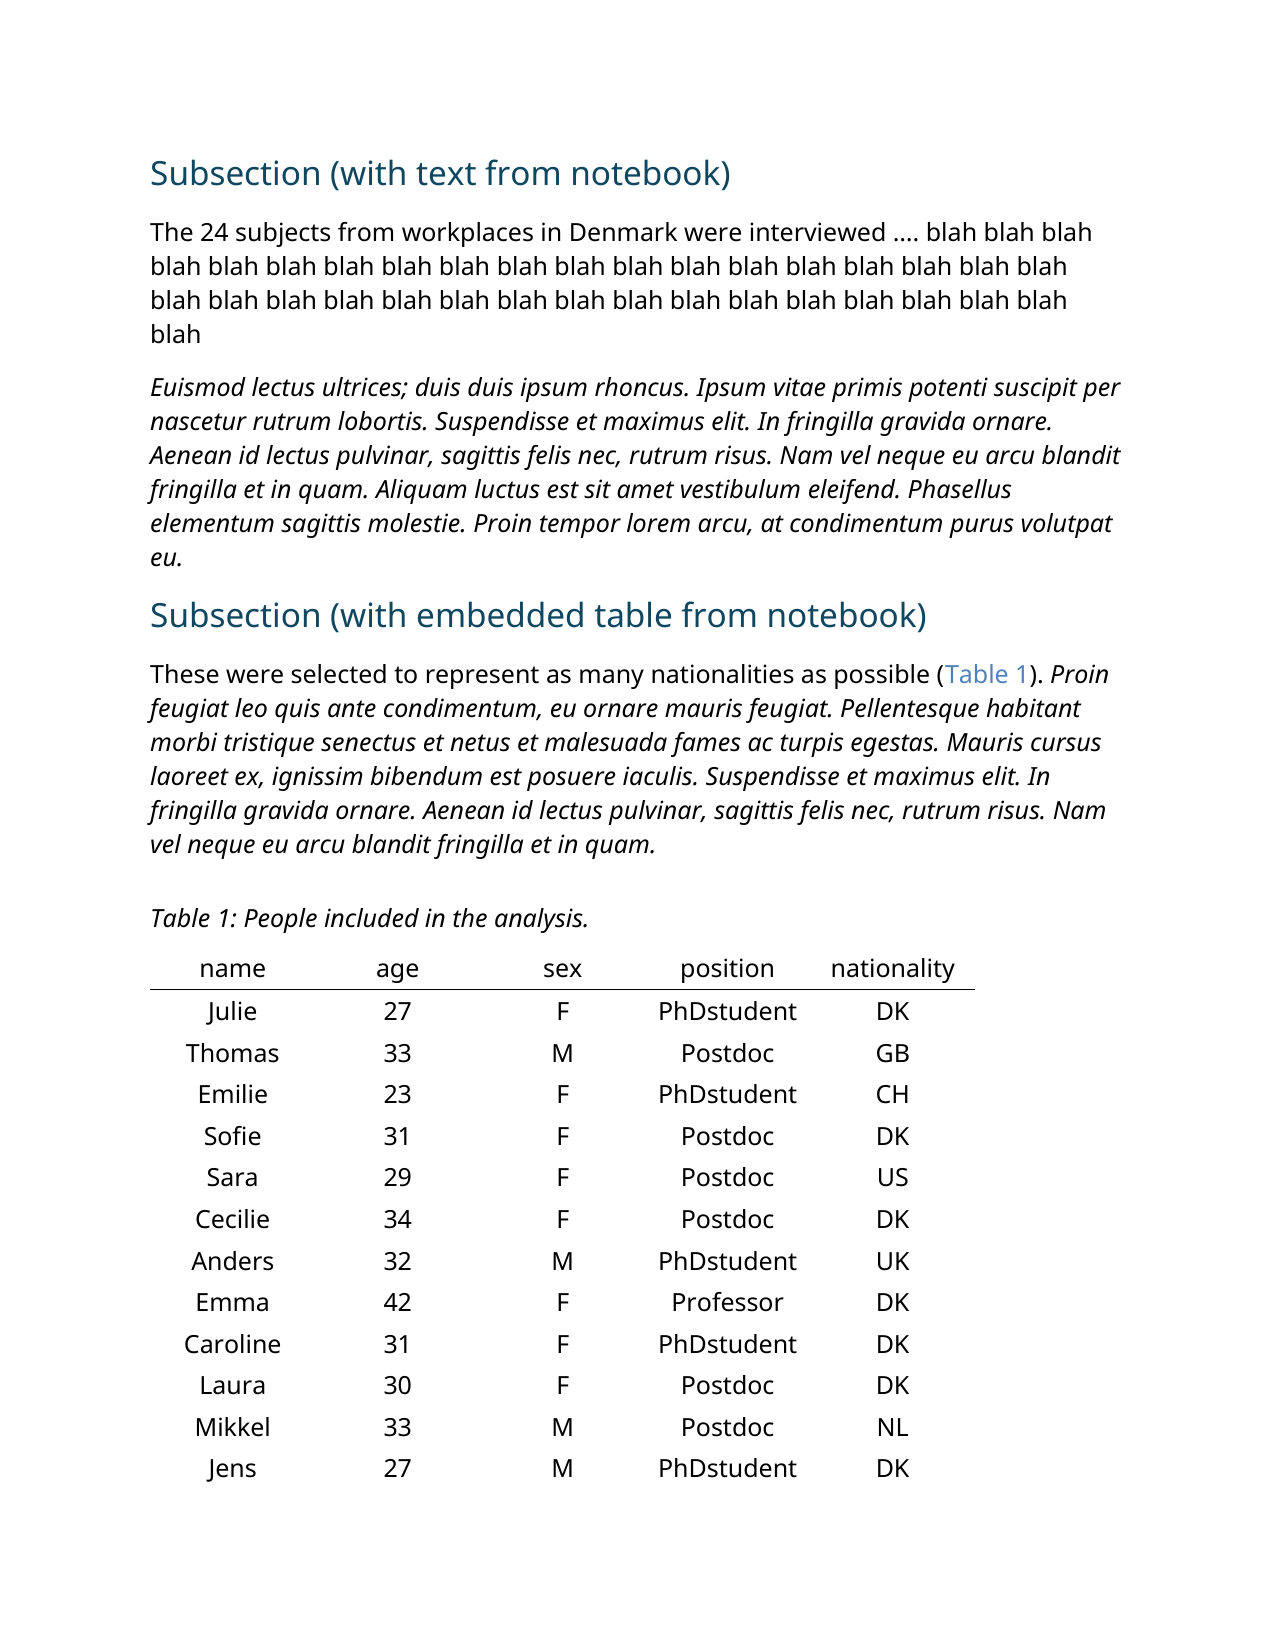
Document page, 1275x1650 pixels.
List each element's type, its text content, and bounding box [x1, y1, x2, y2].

table_header Table 1: People included in the analysis. [139, 880, 1114, 1489]
text Euismod lectus ultrices; duis duis ipsum rhoncus. Ipsum vitae primis potenti suscipit per nascetur rutrum lobortis. Suspendisse et maximus elit. In fringilla gravida ornare. Aenean id lectus pulvinar, sagittis felis nec, rutrum risus. Nam vel neque eu arcu blandit fringilla et in quam. Aliquam luctus est sit amet vestibulum eleifend. Phasellus elementum sagittis molestie. Proin tempor lorem arcu, at condimentum purus volutpat eu. [150, 369, 1125, 573]
text The 24 subjects from workplaces in Denmark were interviewed …. blah blah blah blah blah blah blah blah blah blah blah blah blah blah blah blah blah blah blah blah blah blah blah blah blah blah blah blah blah blah blah blah blah blah blah blah [150, 214, 1125, 350]
subtitle Subsection (with text from notebook) [150, 150, 1125, 195]
text These were selected to represent as many nationalities as possible (Table 1). Proin feugiat leo quis ante condimentum, eu ornare mauris feugiat. Pellentesque habitant morbi tristique senectus et netus et malesuada fames ac turpis egestas. Mauris cursus laoreet ex, ignissim bibendum est posuere iaculis. Suspendisse et maximus elit. In fringilla gravida ornare. Aenean id lectus pulvinar, sagittis felis nec, rutrum risus. Nam vel neque eu arcu blandit fringilla et in quam. [150, 656, 1125, 861]
subtitle Subsection (with embedded table from notebook) [150, 592, 1125, 638]
